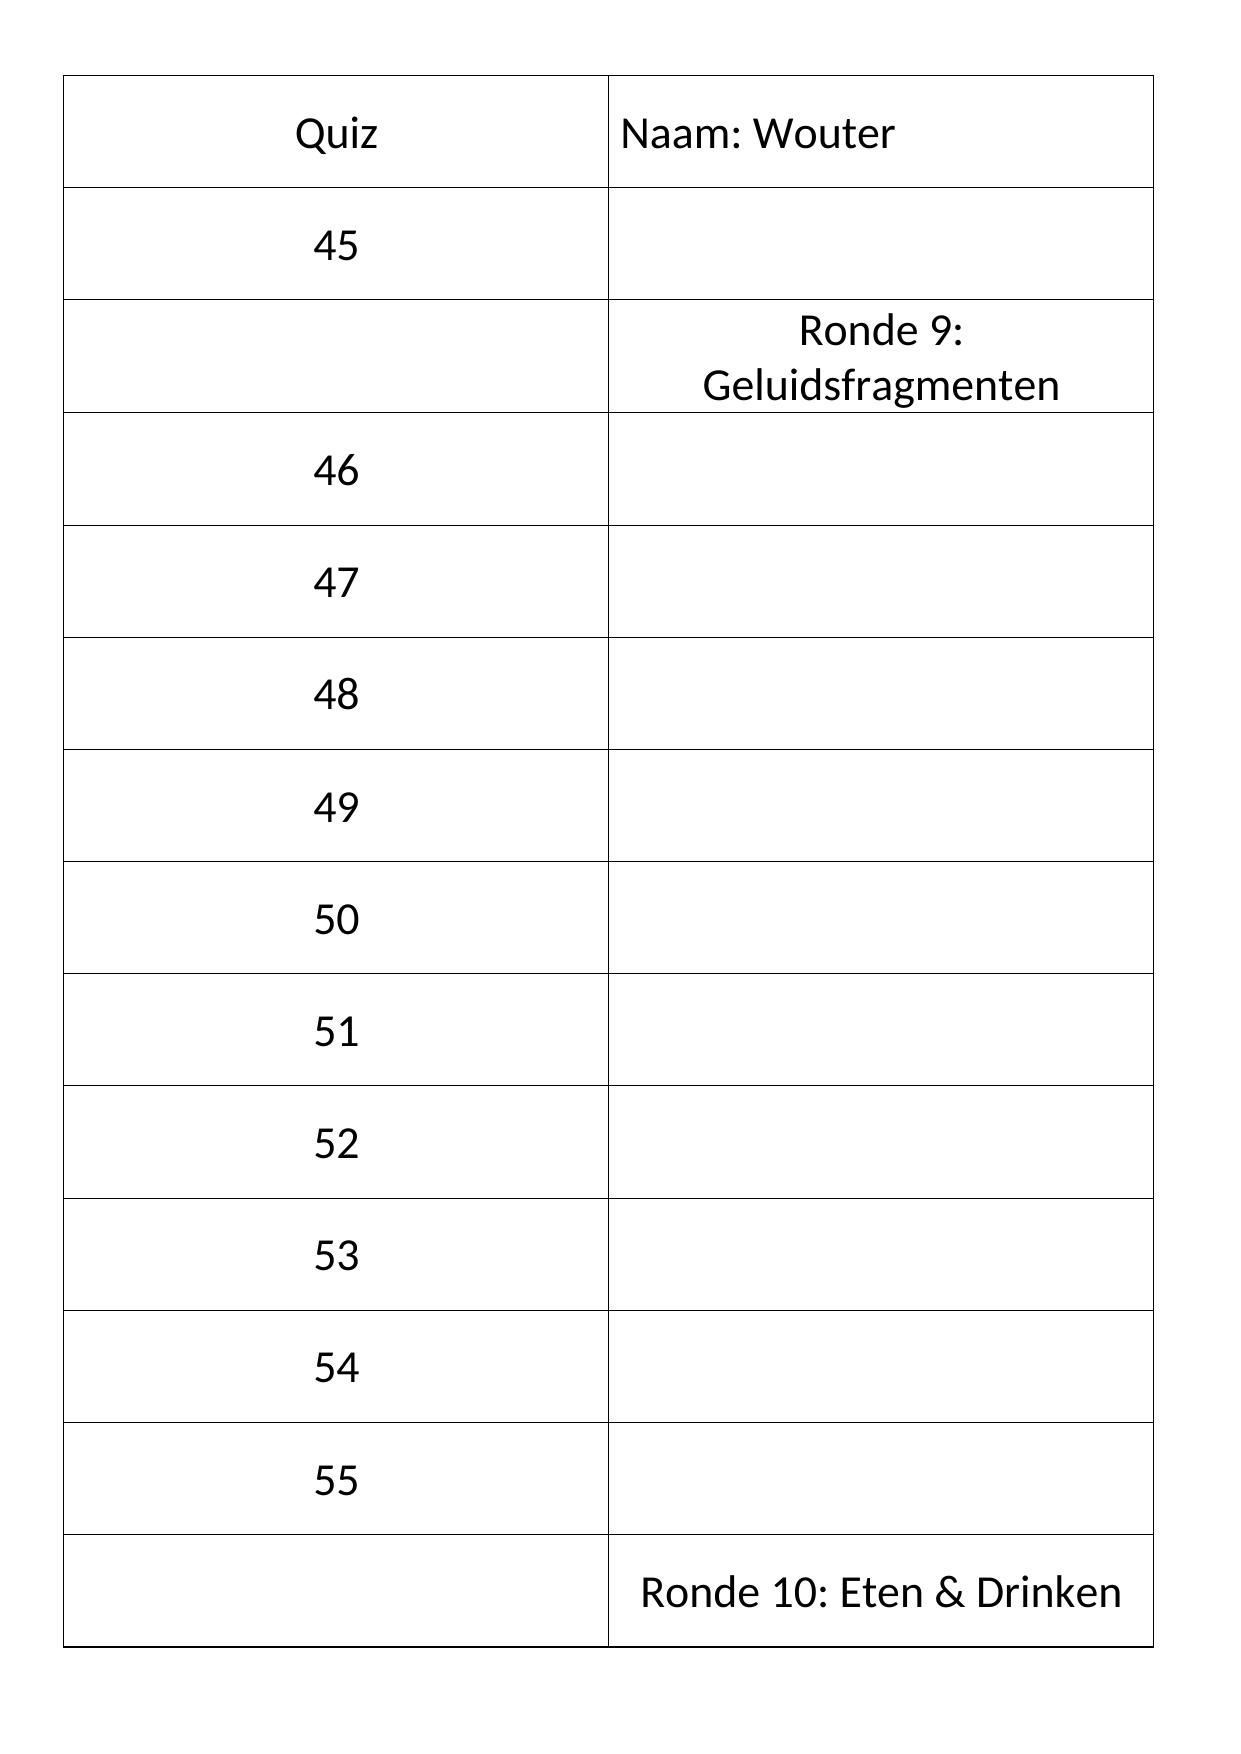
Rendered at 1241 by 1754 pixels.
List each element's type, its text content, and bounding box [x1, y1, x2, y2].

table_cell [609, 862, 1153, 973]
table_cell [609, 638, 1153, 749]
table_cell Ronde 10: Eten & Drinken [609, 1535, 1153, 1646]
table_cell [64, 300, 608, 412]
table_cell 51 [64, 974, 608, 1085]
table_cell 49 [64, 750, 608, 861]
table_cell [64, 1535, 608, 1646]
table_cell [609, 413, 1153, 524]
table_cell 52 [64, 1086, 608, 1198]
table_cell 50 [64, 862, 608, 973]
table_cell 48 [64, 638, 608, 749]
table_cell [609, 1086, 1153, 1198]
table_cell 54 [64, 1311, 608, 1422]
table_cell [609, 1311, 1153, 1422]
table_cell 45 [64, 188, 608, 299]
table_cell [609, 750, 1153, 861]
table_cell [609, 526, 1153, 637]
table_cell [609, 974, 1153, 1085]
table_header Quiz [64, 76, 608, 187]
table_cell [609, 1423, 1153, 1534]
table_cell 55 [64, 1423, 608, 1534]
table_cell 47 [64, 526, 608, 637]
table_cell 53 [64, 1199, 608, 1310]
table_header Naam: Wouter [609, 76, 1153, 187]
table_cell 46 [64, 413, 608, 524]
table_cell Ronde 9: Geluidsfragmenten [609, 300, 1153, 412]
table_cell [609, 1199, 1153, 1310]
table_cell [609, 188, 1153, 299]
